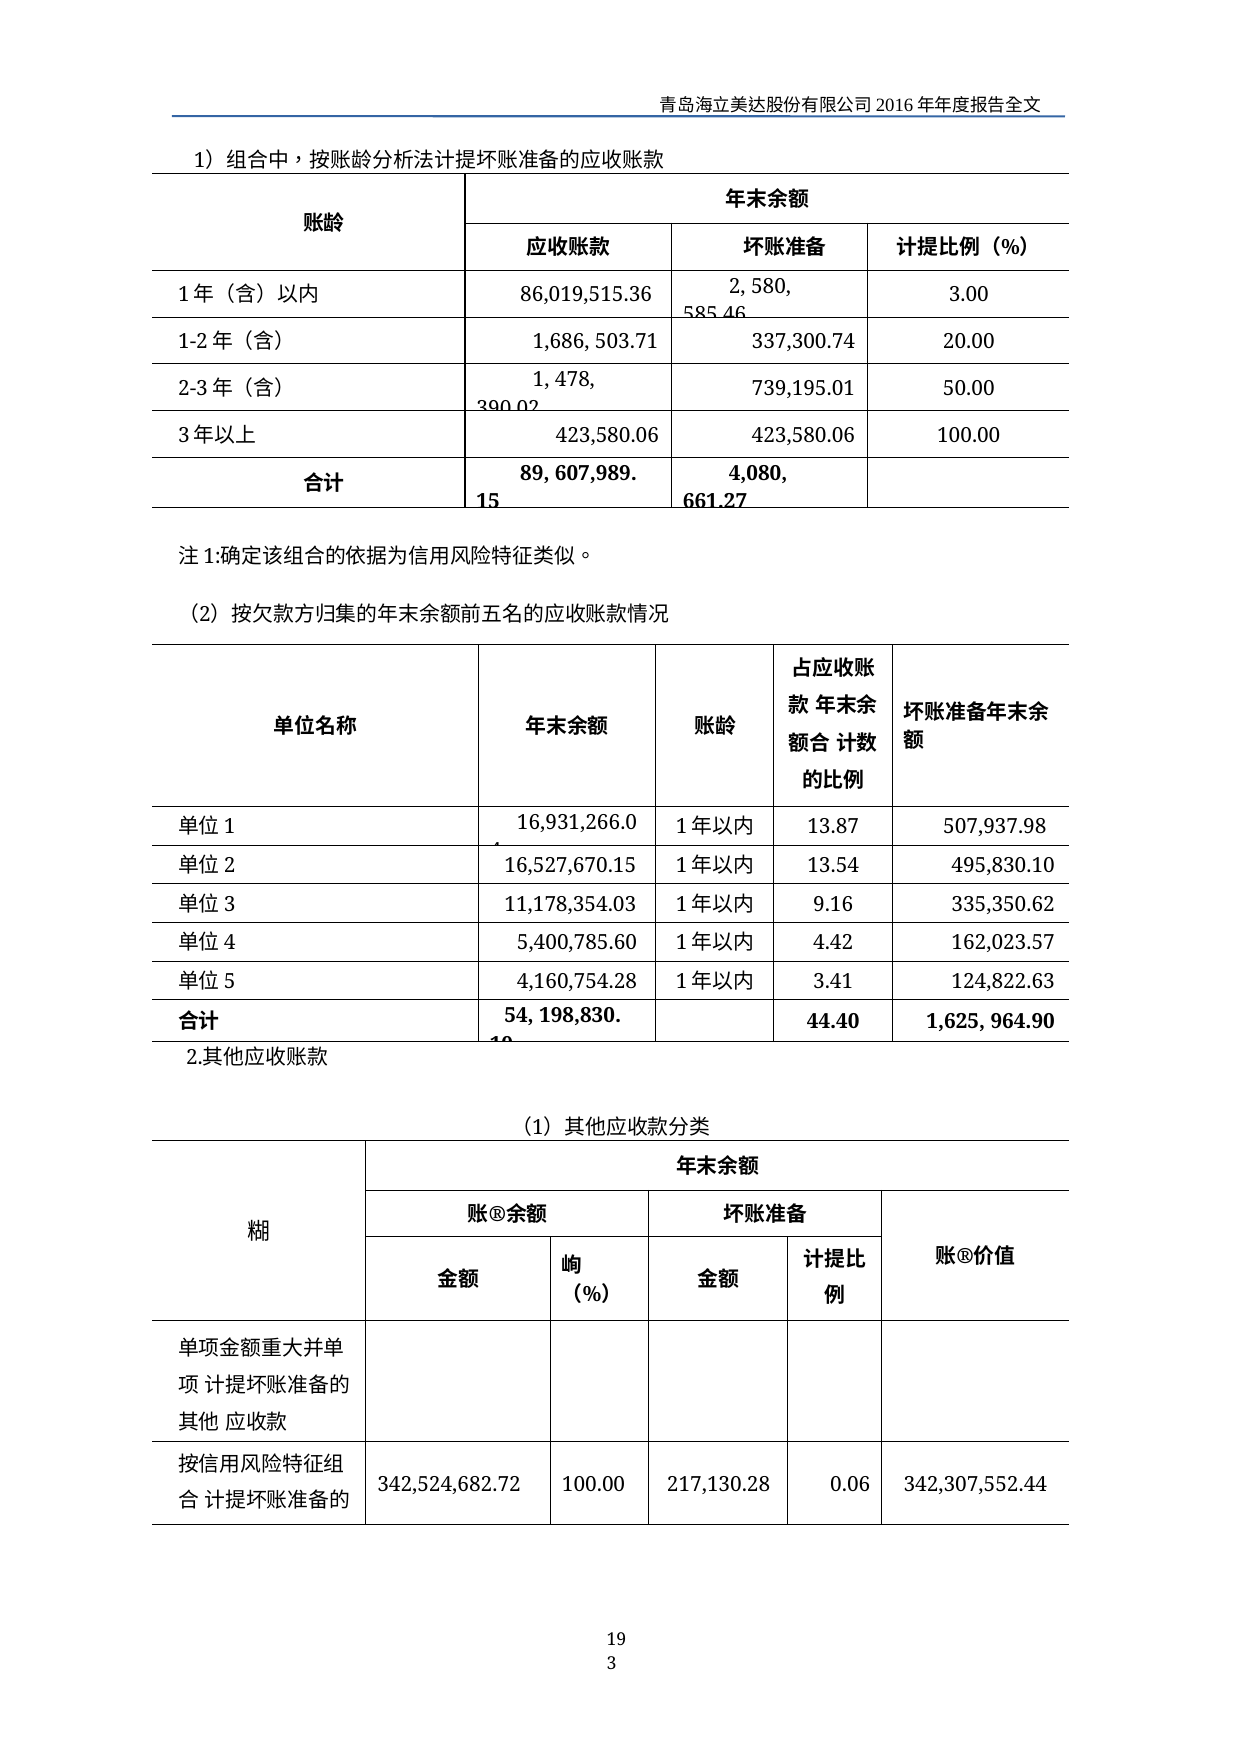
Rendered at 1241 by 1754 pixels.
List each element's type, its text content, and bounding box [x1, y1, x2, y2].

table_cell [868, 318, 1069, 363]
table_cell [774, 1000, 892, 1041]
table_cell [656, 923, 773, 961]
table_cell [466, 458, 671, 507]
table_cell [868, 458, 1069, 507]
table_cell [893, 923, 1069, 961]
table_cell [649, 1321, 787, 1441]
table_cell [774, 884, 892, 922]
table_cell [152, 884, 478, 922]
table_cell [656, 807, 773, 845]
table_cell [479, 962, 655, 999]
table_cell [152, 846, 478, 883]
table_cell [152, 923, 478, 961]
text （1）其他应收款分类 [120, 1112, 1101, 1140]
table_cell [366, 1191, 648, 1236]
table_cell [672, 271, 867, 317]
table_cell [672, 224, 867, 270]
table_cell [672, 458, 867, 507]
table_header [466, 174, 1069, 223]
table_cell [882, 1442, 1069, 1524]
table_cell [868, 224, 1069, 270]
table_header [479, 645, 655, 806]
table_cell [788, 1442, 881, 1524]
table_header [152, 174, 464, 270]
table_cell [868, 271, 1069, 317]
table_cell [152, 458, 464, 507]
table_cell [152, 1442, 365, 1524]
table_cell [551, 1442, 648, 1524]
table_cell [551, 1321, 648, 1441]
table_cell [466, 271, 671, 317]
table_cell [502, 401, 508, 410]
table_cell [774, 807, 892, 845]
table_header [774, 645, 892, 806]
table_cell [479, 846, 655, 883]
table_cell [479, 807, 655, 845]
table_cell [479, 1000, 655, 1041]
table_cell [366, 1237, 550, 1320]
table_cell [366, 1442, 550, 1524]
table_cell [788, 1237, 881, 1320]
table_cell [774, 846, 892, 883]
text （2）按欠款方归集的年末余额前五名的应收账款情况 [120, 599, 1101, 627]
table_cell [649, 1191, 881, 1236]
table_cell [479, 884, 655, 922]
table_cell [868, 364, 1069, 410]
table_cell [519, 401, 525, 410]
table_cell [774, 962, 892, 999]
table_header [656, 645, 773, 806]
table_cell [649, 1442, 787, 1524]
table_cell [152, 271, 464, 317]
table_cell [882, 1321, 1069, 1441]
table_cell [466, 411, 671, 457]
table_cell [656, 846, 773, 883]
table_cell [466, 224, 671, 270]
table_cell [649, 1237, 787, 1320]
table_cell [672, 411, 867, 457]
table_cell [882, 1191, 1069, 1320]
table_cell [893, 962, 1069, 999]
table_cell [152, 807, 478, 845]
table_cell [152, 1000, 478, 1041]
text 1）组合中，按账龄分析法计提坏账准备的应收账款 [194, 145, 1101, 173]
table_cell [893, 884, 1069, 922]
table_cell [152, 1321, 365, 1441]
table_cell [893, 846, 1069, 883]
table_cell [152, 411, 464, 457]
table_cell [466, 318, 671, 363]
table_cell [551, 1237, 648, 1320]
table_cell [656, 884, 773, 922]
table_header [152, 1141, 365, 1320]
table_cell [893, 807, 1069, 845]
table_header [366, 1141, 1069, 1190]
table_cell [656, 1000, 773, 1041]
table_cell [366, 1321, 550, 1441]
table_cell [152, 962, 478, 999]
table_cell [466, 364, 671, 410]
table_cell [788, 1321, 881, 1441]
text 2.其他应收账款 [186, 1042, 1101, 1070]
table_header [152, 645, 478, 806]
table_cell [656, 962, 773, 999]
text 注1:确定该组合的依据为信用风险特征类似。 [120, 541, 1101, 570]
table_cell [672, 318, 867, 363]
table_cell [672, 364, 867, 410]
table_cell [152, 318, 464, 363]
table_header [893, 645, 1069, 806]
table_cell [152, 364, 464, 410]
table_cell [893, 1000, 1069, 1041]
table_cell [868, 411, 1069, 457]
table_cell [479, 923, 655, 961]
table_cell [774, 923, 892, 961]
